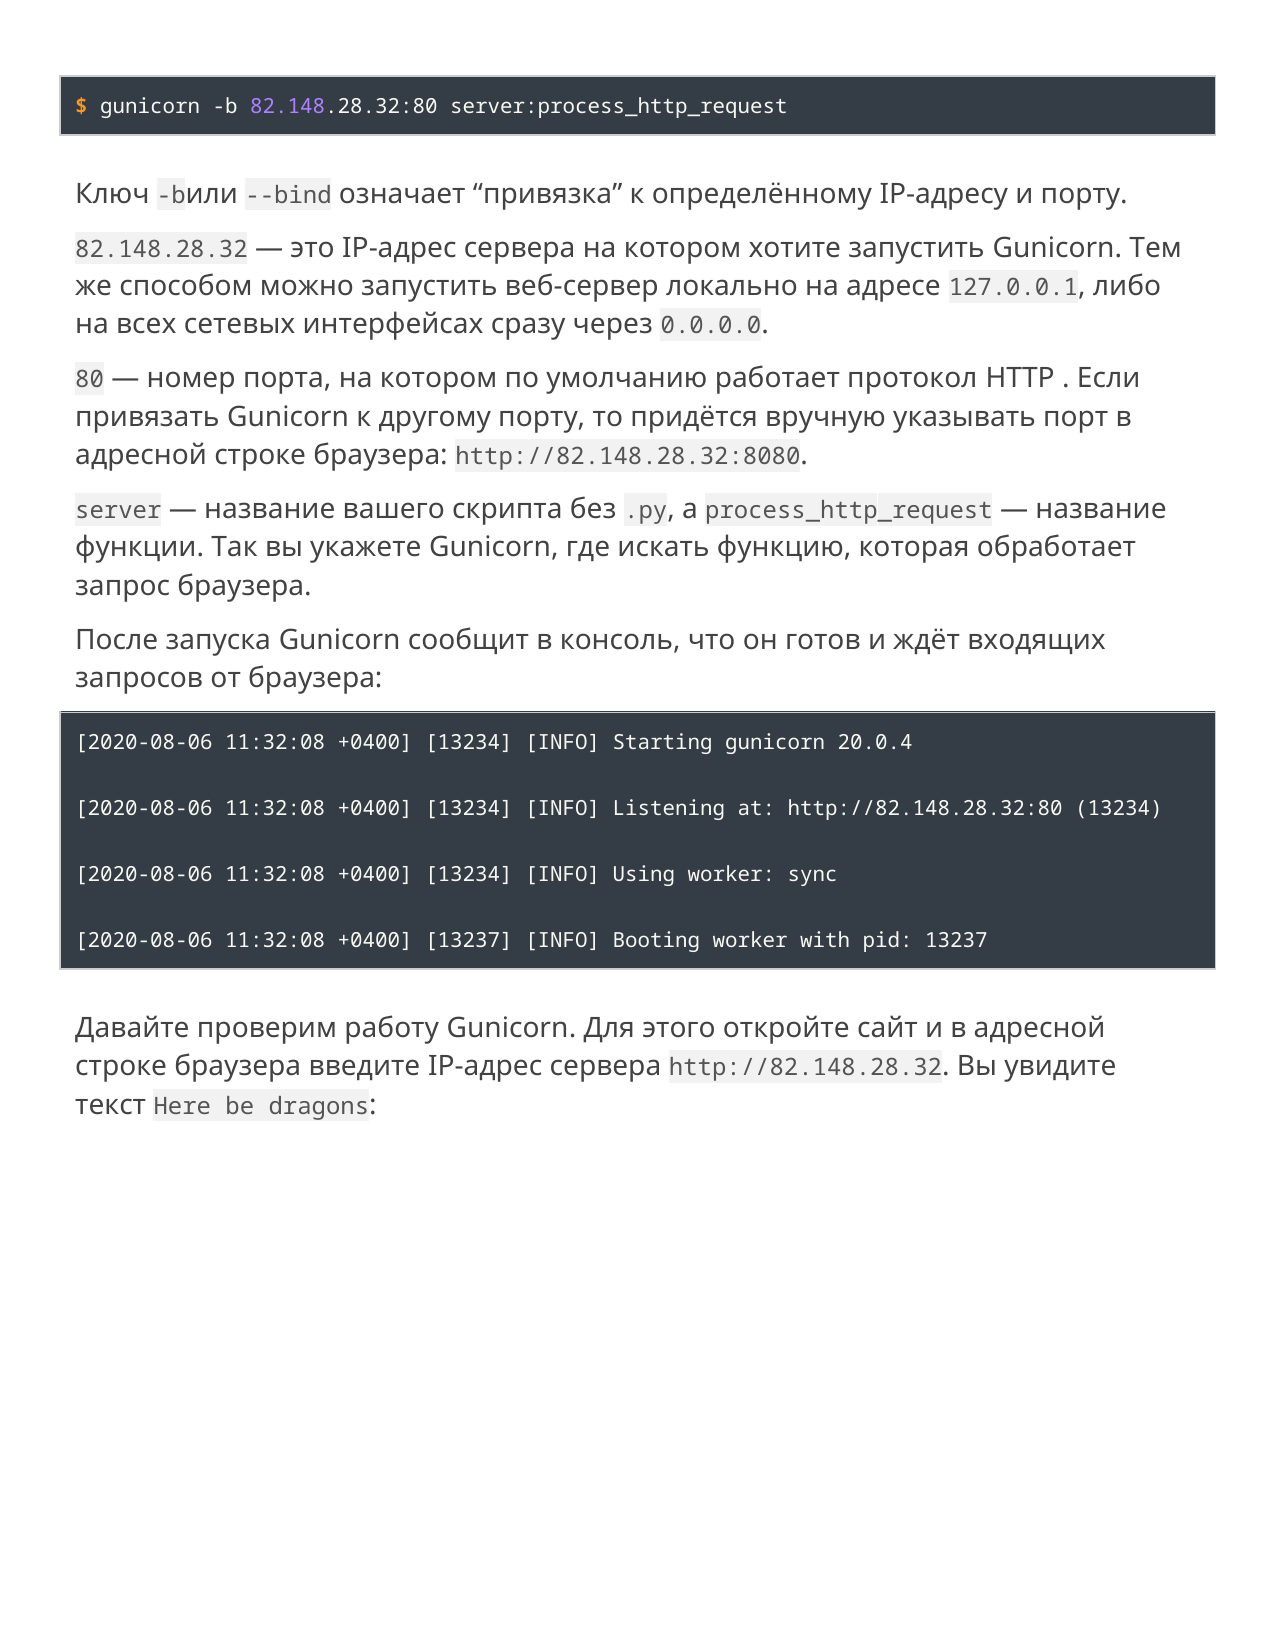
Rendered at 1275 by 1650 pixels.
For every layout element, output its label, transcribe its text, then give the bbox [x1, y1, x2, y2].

text [2020-08-06 11:32:08 +0400] [13234] [INFO] Starting gunicorn 20.0.4 [61, 713, 1215, 756]
text 82.148.28.32 — это IP-адрес сервера на котором хотите запустить Gunicorn. Тем же способом можно запустить веб-сервер локально на адресе 127.0.0.1, либо на всех сетевых интерфейсах сразу через 0.0.0.0. [75, 227, 1200, 342]
text [2020-08-06 11:32:08 +0400] [13234] [INFO] Listening at: http://82.148.28.32:80 (13234) [61, 777, 1215, 822]
text $ gunicorn -b 82.148.28.32:80 server:process_http_request [61, 77, 1215, 134]
text server — название вашего скрипта без .py, а process_http_request — название функции. Так вы укажете Gunicorn, где искать функцию, которая обработает запрос браузера. [75, 488, 1200, 603]
text [2020-08-06 11:32:08 +0400] [13234] [INFO] Using worker: sync [61, 843, 1215, 888]
text [2020-08-06 11:32:08 +0400] [13237] [INFO] Booting worker with pid: 13237 [61, 909, 1215, 968]
text Давайте проверим работу Gunicorn. Для этого откройте сайт и в адресной строке браузера введите IP-адрес сервера http://82.148.28.32. Вы увидите текст Here be dragons: [75, 1007, 1200, 1122]
text 80 — номер порта, на котором по умолчанию работает протокол HTTP . Если привязать Gunicorn к другому порту, то придётся вручную указывать порт в адресной строке браузера: http://82.148.28.32:8080. [75, 358, 1200, 473]
text После запуска Gunicorn сообщит в консоль, что он готов и ждёт входящих запросов от браузера: [75, 619, 1200, 696]
text Ключ -bили --bind означает “привязка” к определённому IP-адресу и порту. [75, 173, 1200, 212]
